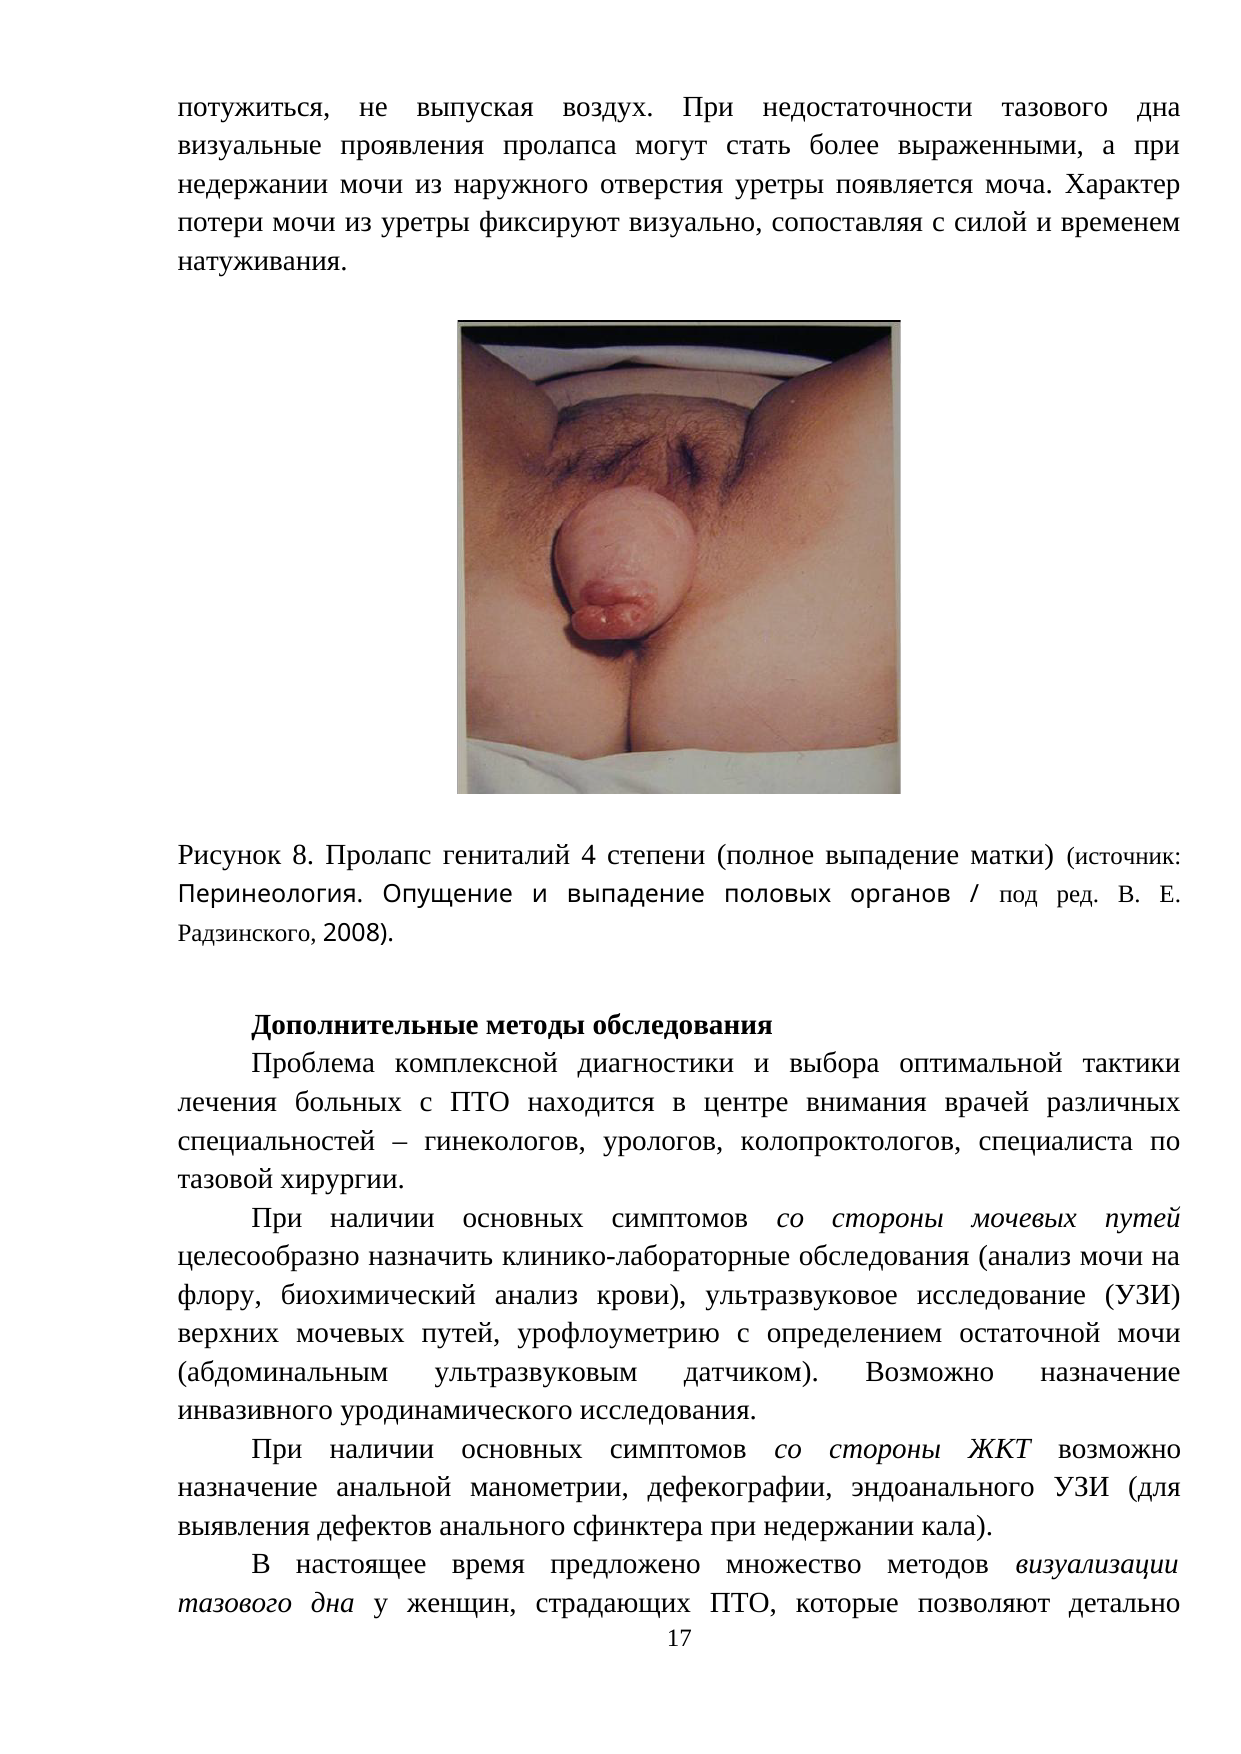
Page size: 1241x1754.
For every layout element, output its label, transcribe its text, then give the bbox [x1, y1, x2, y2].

text Проблема комплексной диагностики и выбора оптимальной тактики лечения больных с ПТО находится в центре внимания врачей различных специальностей – гинекологов, урологов, колопроктологов, специалиста по тазовой хирургии. [177, 1046, 1181, 1195]
text При наличии основных симптомов со стороны мочевых путей целесообразно назначить клинико-лабораторные обследования (анализ мочи на флору, биохимический анализ крови), ультразвуковое исследование (УЗИ) верхних мочевых путей, урофлоуметрию с определением остаточной мочи (абдоминальным ультразвуковым датчиком). Возможно назначение инвазивного уродинамического исследования. [177, 1200, 1181, 1426]
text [177, 89, 1181, 276]
text Рисунок 8. Пролапс гениталий 4 степени (полное выпадение матки) (источник: Перинеология. Опущение и выпадение половых органов / под ред. В. Е. Радзинского, 2008). [177, 837, 1181, 949]
text При наличии основных симптомов со стороны ЖКТ возможно назначение анальной манометрии, дефекографии, эндоанального УЗИ (для выявления дефектов анального сфинктера при недержании кала). [177, 1431, 1181, 1542]
text Дополнительные методы обследования [177, 1007, 1181, 1041]
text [177, 1547, 1181, 1619]
